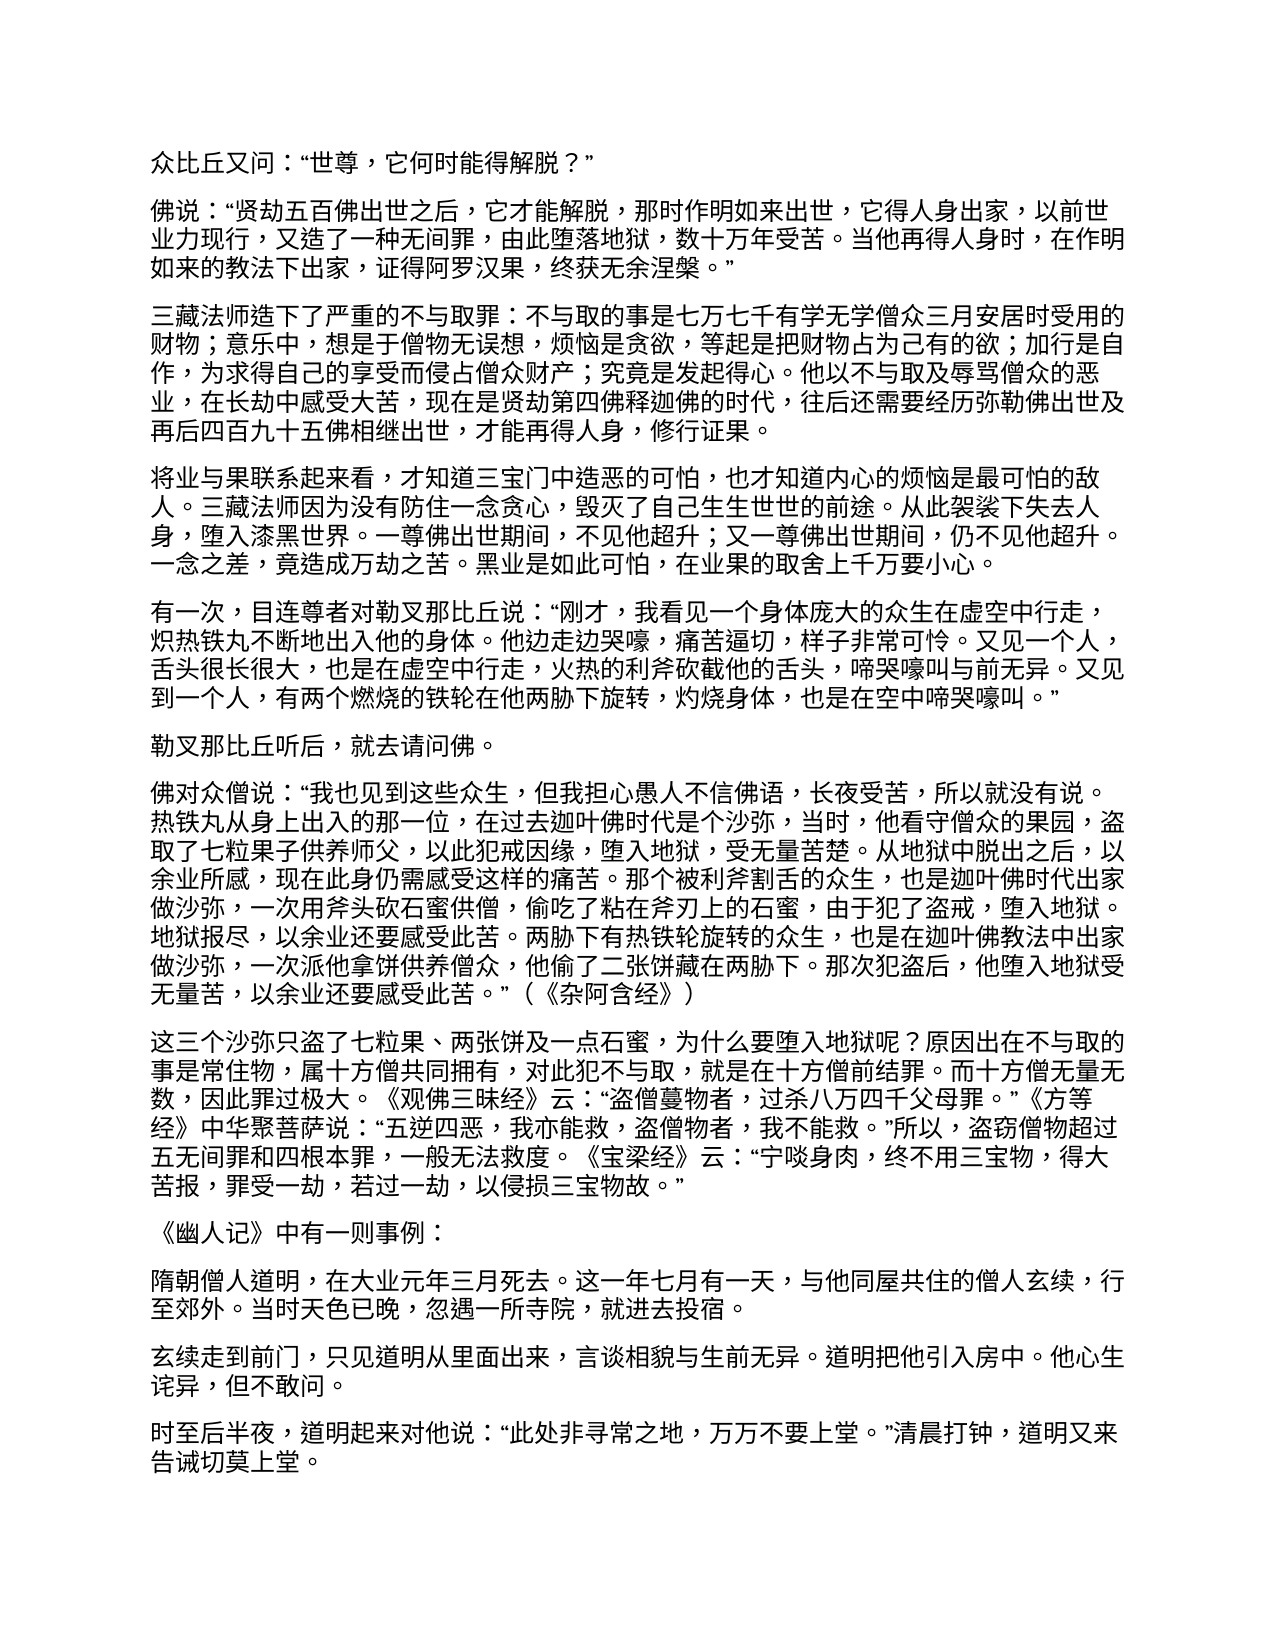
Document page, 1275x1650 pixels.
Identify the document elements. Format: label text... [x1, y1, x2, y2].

text 《幽人记》中有一则事例： [150, 1220, 1125, 1249]
text 佛说：“贤劫五百佛出世之后，它才能解脱，那时作明如来出世，它得人身出家，以前世业力现行，又造了一种无间罪，由此堕落地狱，数十万年受苦。当他再得人身时，在作明如来的教法下出家，证得阿罗汉果，终获无余涅槃。” [150, 197, 1125, 284]
text 玄续走到前门，只见道明从里面出来，言谈相貌与生前无异。道明把他引入房中。他心生诧异，但不敢问。 [150, 1344, 1125, 1401]
text 有一次，目连尊者对勒叉那比丘说：“刚才，我看见一个身体庞大的众生在虚空中行走，炽热铁丸不断地出入他的身体。他边走边哭嚎，痛苦逼切，样子非常可怜。又见一个人，舌头很长很大，也是在虚空中行走，火热的利斧砍截他的舌头，啼哭嚎叫与前无异。又见到一个人，有两个燃烧的铁轮在他两胁下旋转，灼烧身体，也是在空中啼哭嚎叫。” [150, 599, 1125, 714]
text 时至后半夜，道明起来对他说：“此处非寻常之地，万万不要上堂。”清晨打钟，道明又来告诫切莫上堂。 [150, 1420, 1125, 1477]
text 将业与果联系起来看，才知道三宝门中造恶的可怕，也才知道内心的烦恼是最可怕的敌人。三藏法师因为没有防住一念贪心，毁灭了自己生生世世的前途。从此袈裟下失去人身，堕入漆黑世界。一尊佛出世期间，不见他超升；又一尊佛出世期间，仍不见他超升。一念之差，竟造成万劫之苦。黑业是如此可怕，在业果的取舍上千万要小心。 [150, 465, 1125, 580]
text 这三个沙弥只盗了七粒果、两张饼及一点石蜜，为什么要堕入地狱呢？原因出在不与取的事是常住物，属十方僧共同拥有，对此犯不与取，就是在十方僧前结罪。而十方僧无量无数，因此罪过极大。《观佛三昧经》云：“盗僧蔓物者，过杀八万四千父母罪。”《方等经》中华聚菩萨说：“五逆四恶，我亦能救，盗僧物者，我不能救。”所以，盗窃僧物超过五无间罪和四根本罪，一般无法救度。《宝梁经》云：“宁啖身肉，终不用三宝物，得大苦报，罪受一劫，若过一劫，以侵损三宝物故。” [150, 1029, 1125, 1201]
text 隋朝僧人道明，在大业元年三月死去。这一年七月有一天，与他同屋共住的僧人玄续，行至郊外。当时天色已晚，忽遇一所寺院，就进去投宿。 [150, 1267, 1125, 1325]
text 众比丘又问：“世尊，它何时能得解脱？” [150, 150, 1125, 179]
text 佛对众僧说：“我也见到这些众生，但我担心愚人不信佛语，长夜受苦，所以就没有说。热铁丸从身上出入的那一位，在过去迦叶佛时代是个沙弥，当时，他看守僧众的果园，盗取了七粒果子供养师父，以此犯戒因缘，堕入地狱，受无量苦楚。从地狱中脱出之后，以余业所感，现在此身仍需感受这样的痛苦。那个被利斧割舌的众生，也是迦叶佛时代出家做沙弥，一次用斧头砍石蜜供僧，偷吃了粘在斧刃上的石蜜，由于犯了盗戒，堕入地狱。地狱报尽，以余业还要感受此苦。两胁下有热铁轮旋转的众生，也是在迦叶佛教法中出家做沙弥，一次派他拿饼供养僧众，他偷了二张饼藏在两胁下。那次犯盗后，他堕入地狱受无量苦，以余业还要感受此苦。”（《杂阿含经》） [150, 780, 1125, 1010]
text 三藏法师造下了严重的不与取罪：不与取的事是七万七千有学无学僧众三月安居时受用的财物；意乐中，想是于僧物无误想，烦恼是贪欲，等起是把财物占为己有的欲；加行是自作，为求得自己的享受而侵占僧众财产；究竟是发起得心。他以不与取及辱骂僧众的恶业，在长劫中感受大苦，现在是贤劫第四佛释迦佛的时代，往后还需要经历弥勒佛出世及再后四百九十五佛相继出世，才能再得人身，修行证果。 [150, 302, 1125, 446]
text 勒叉那比丘听后，就去请问佛。 [150, 732, 1125, 761]
